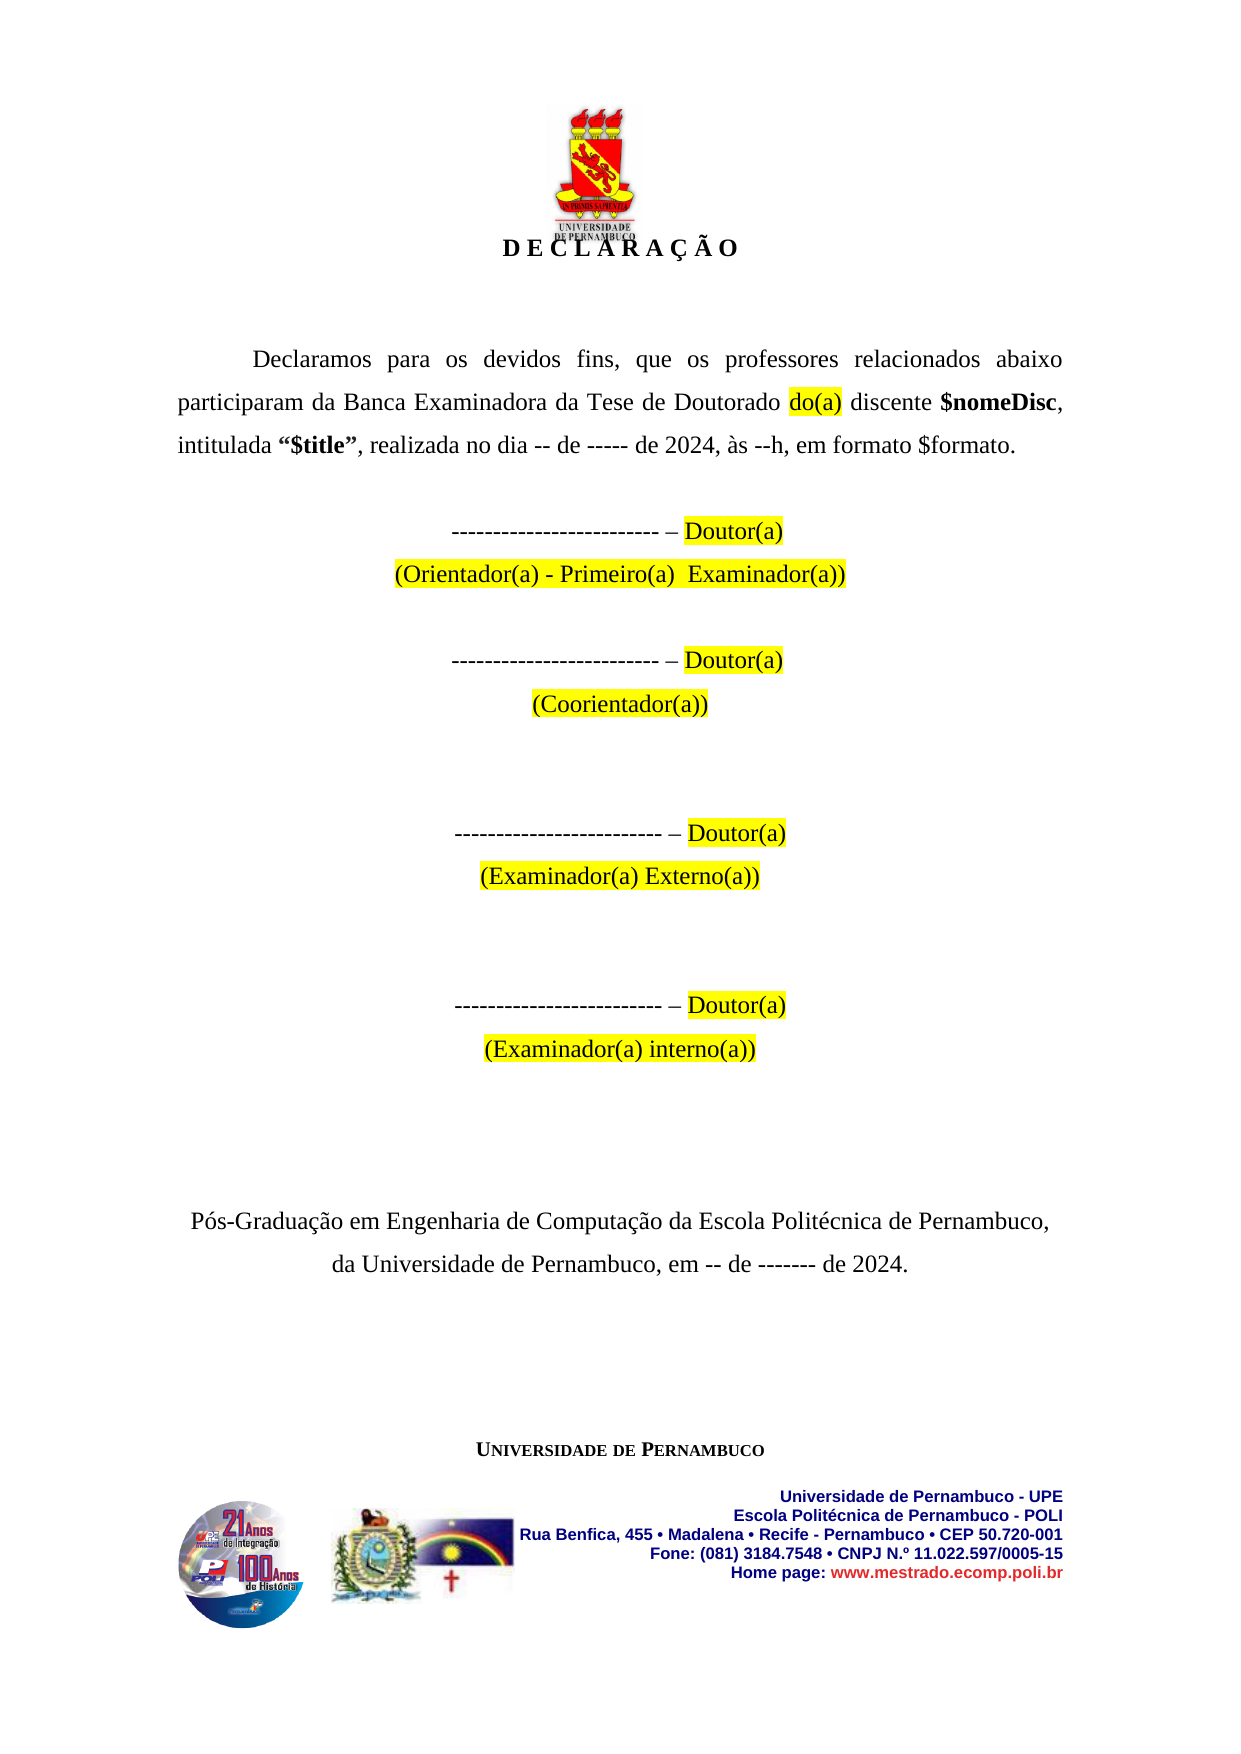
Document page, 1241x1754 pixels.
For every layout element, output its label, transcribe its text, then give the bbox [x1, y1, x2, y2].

picture [177, 1496, 314, 1630]
text Declaramos para os devidos fins, que os professores relacionados abaixo participaram da Banca Examinadora da Tese de Doutorado do(a) discente $nomeDisc, intitulada “$title”, realizada no dia -- de ----- de 2024, às --h, em formato $formato. [177, 344, 1063, 459]
text Pós-Graduação em Engenharia de Computação da Escola Politécnica de Pernambuco, da Universidade de Pernambuco, em -- de ------- de 2024. [177, 1077, 1063, 1278]
text D E C L A R A Ç Ã O [177, 233, 1063, 262]
text ------------------------- – Doutor(a) (Examinador(a) interno(a)) [177, 904, 1063, 1062]
picture [546, 103, 644, 233]
text ------------------------- – Doutor(a) (Orientador(a) - Primeiro(a) Examinador(a)) ------------------------- – Doutor(a) (Coorientador(a)) ------------------------- – Doutor(a) (Examinador(a) Externo(a)) [177, 473, 1063, 890]
picture [331, 1508, 515, 1604]
text Universidade de Pernambuco [177, 1364, 1063, 1461]
